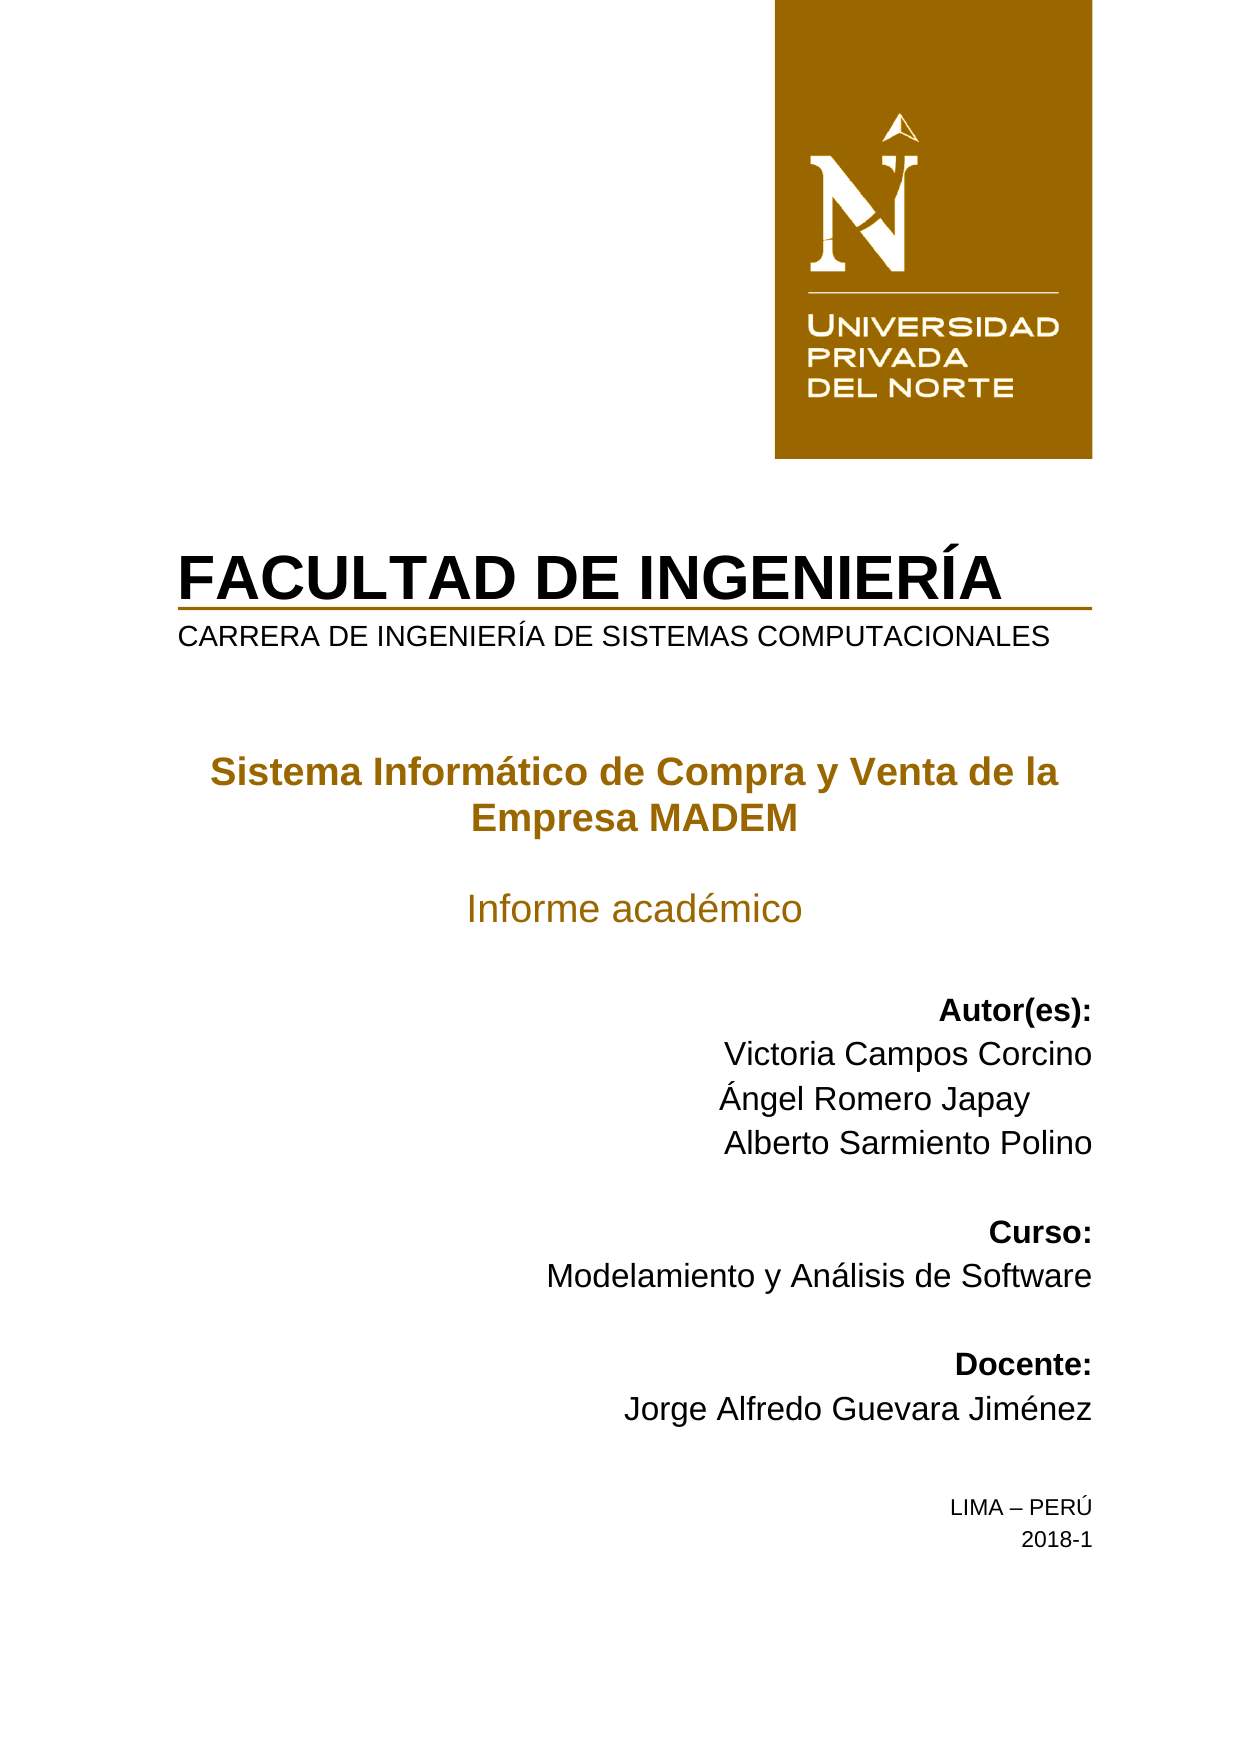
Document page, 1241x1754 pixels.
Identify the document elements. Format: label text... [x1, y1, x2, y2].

picture [774, 0, 1093, 459]
text Victoria Campos Corcino [177, 1034, 1092, 1072]
text CARRERA DE INGENIERÍA DE SISTEMAS COMPUTACIONALES [177, 618, 1092, 652]
text 2018-1 [177, 1526, 1092, 1553]
text LIMA – PERÚ [177, 1494, 1092, 1520]
text FACULTAD DE INGENIERÍA [177, 540, 1092, 612]
text Modelamiento y Análisis de Software [177, 1256, 1092, 1294]
text Alberto Sarmiento Polino [177, 1123, 1092, 1162]
text Autor(es): [177, 991, 1092, 1028]
text Docente: [177, 1345, 1092, 1382]
text Ángel Romero Japay [177, 1079, 1092, 1117]
text Curso: [177, 1213, 1092, 1250]
text Jorge Alfredo Guevara Jiménez [177, 1389, 1092, 1427]
